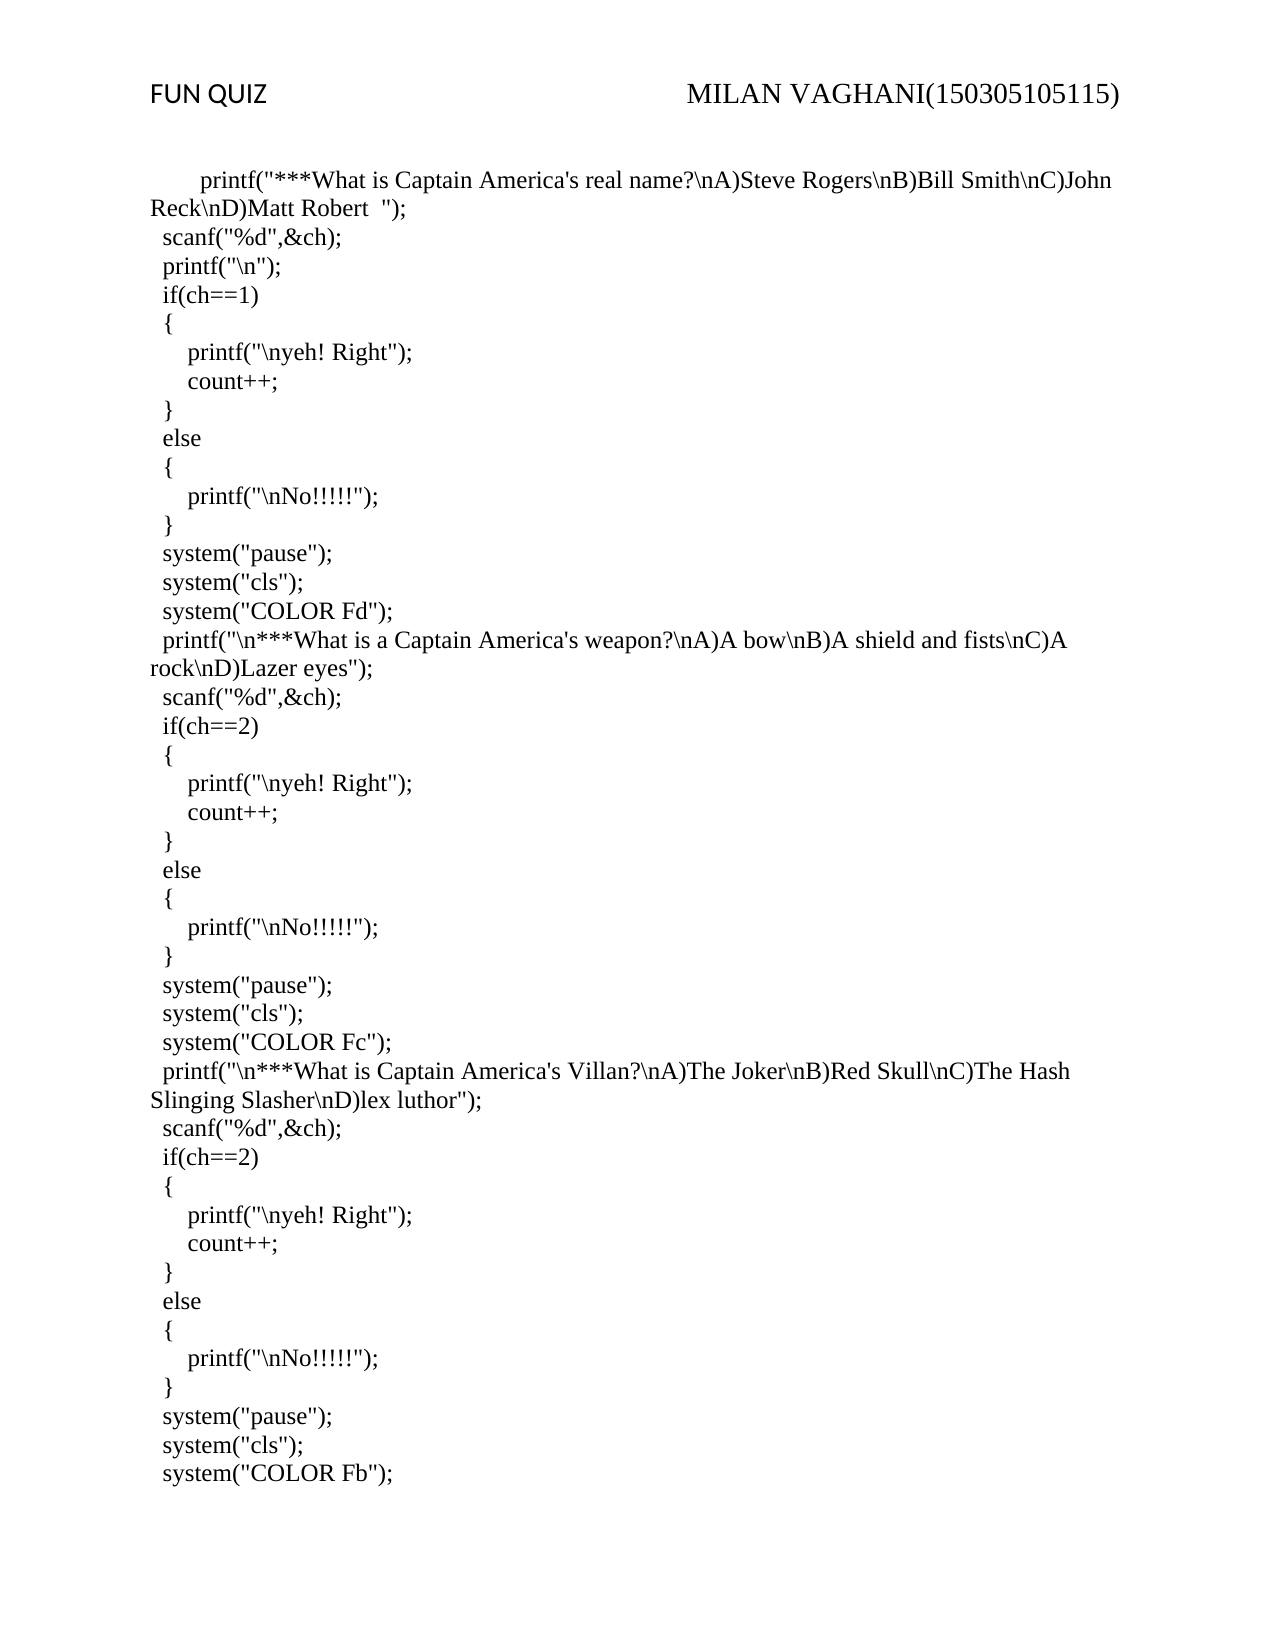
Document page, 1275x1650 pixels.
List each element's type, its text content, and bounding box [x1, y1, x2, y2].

text printf("\n***What is a Captain America's weapon?\nA)A bow\nB)A shield and fists\nC)A rock\nD)Lazer eyes"); [150, 625, 1125, 682]
text system("COLOR Fd"); [150, 596, 1125, 625]
text printf("\nyeh! Right"); [150, 1200, 1125, 1228]
text if(ch==2) [150, 1142, 1125, 1171]
text scanf("%d",&ch); [150, 222, 1125, 251]
text { [150, 740, 1125, 768]
text printf("\n***What is Captain America's Villan?\nA)The Joker\nB)Red Skull\nC)The Hash Slinging Slasher\nD)lex luthor"); [150, 1056, 1125, 1113]
text scanf("%d",&ch); [150, 682, 1125, 711]
text printf("\nyeh! Right"); [150, 768, 1125, 797]
text } [150, 1372, 1125, 1401]
text else [150, 855, 1125, 883]
text { [150, 1171, 1125, 1200]
text printf("\nNo!!!!!"); [150, 912, 1125, 941]
text system("pause"); [150, 970, 1125, 998]
text scanf("%d",&ch); [150, 1113, 1125, 1142]
text } [150, 510, 1125, 538]
text else [150, 423, 1125, 452]
text { [150, 452, 1125, 481]
text printf("\nNo!!!!!"); [150, 1343, 1125, 1372]
text count++; [150, 1228, 1125, 1257]
text count++; [150, 366, 1125, 395]
text } [150, 1257, 1125, 1286]
text system("pause"); [150, 1401, 1125, 1430]
text system("pause"); [150, 538, 1125, 567]
text { [150, 1315, 1125, 1343]
text system("cls"); [150, 998, 1125, 1027]
text system("cls"); [150, 1430, 1125, 1458]
text printf("***What is Captain America's real name?\nA)Steve Rogers\nB)Bill Smith\nC)John Reck\nD)Matt Robert "); [150, 165, 1125, 222]
text system("COLOR Fb"); [150, 1458, 1125, 1487]
text if(ch==2) [150, 711, 1125, 740]
text count++; [150, 797, 1125, 826]
text else [150, 1286, 1125, 1315]
text { [150, 308, 1125, 337]
text } [150, 941, 1125, 970]
text printf("\nNo!!!!!"); [150, 481, 1125, 510]
text system("cls"); [150, 567, 1125, 596]
text system("COLOR Fc"); [150, 1027, 1125, 1056]
text printf("\n"); [150, 251, 1125, 280]
text } [150, 395, 1125, 423]
text } [150, 826, 1125, 855]
text if(ch==1) [150, 280, 1125, 308]
text printf("\nyeh! Right"); [150, 337, 1125, 366]
text { [150, 883, 1125, 912]
